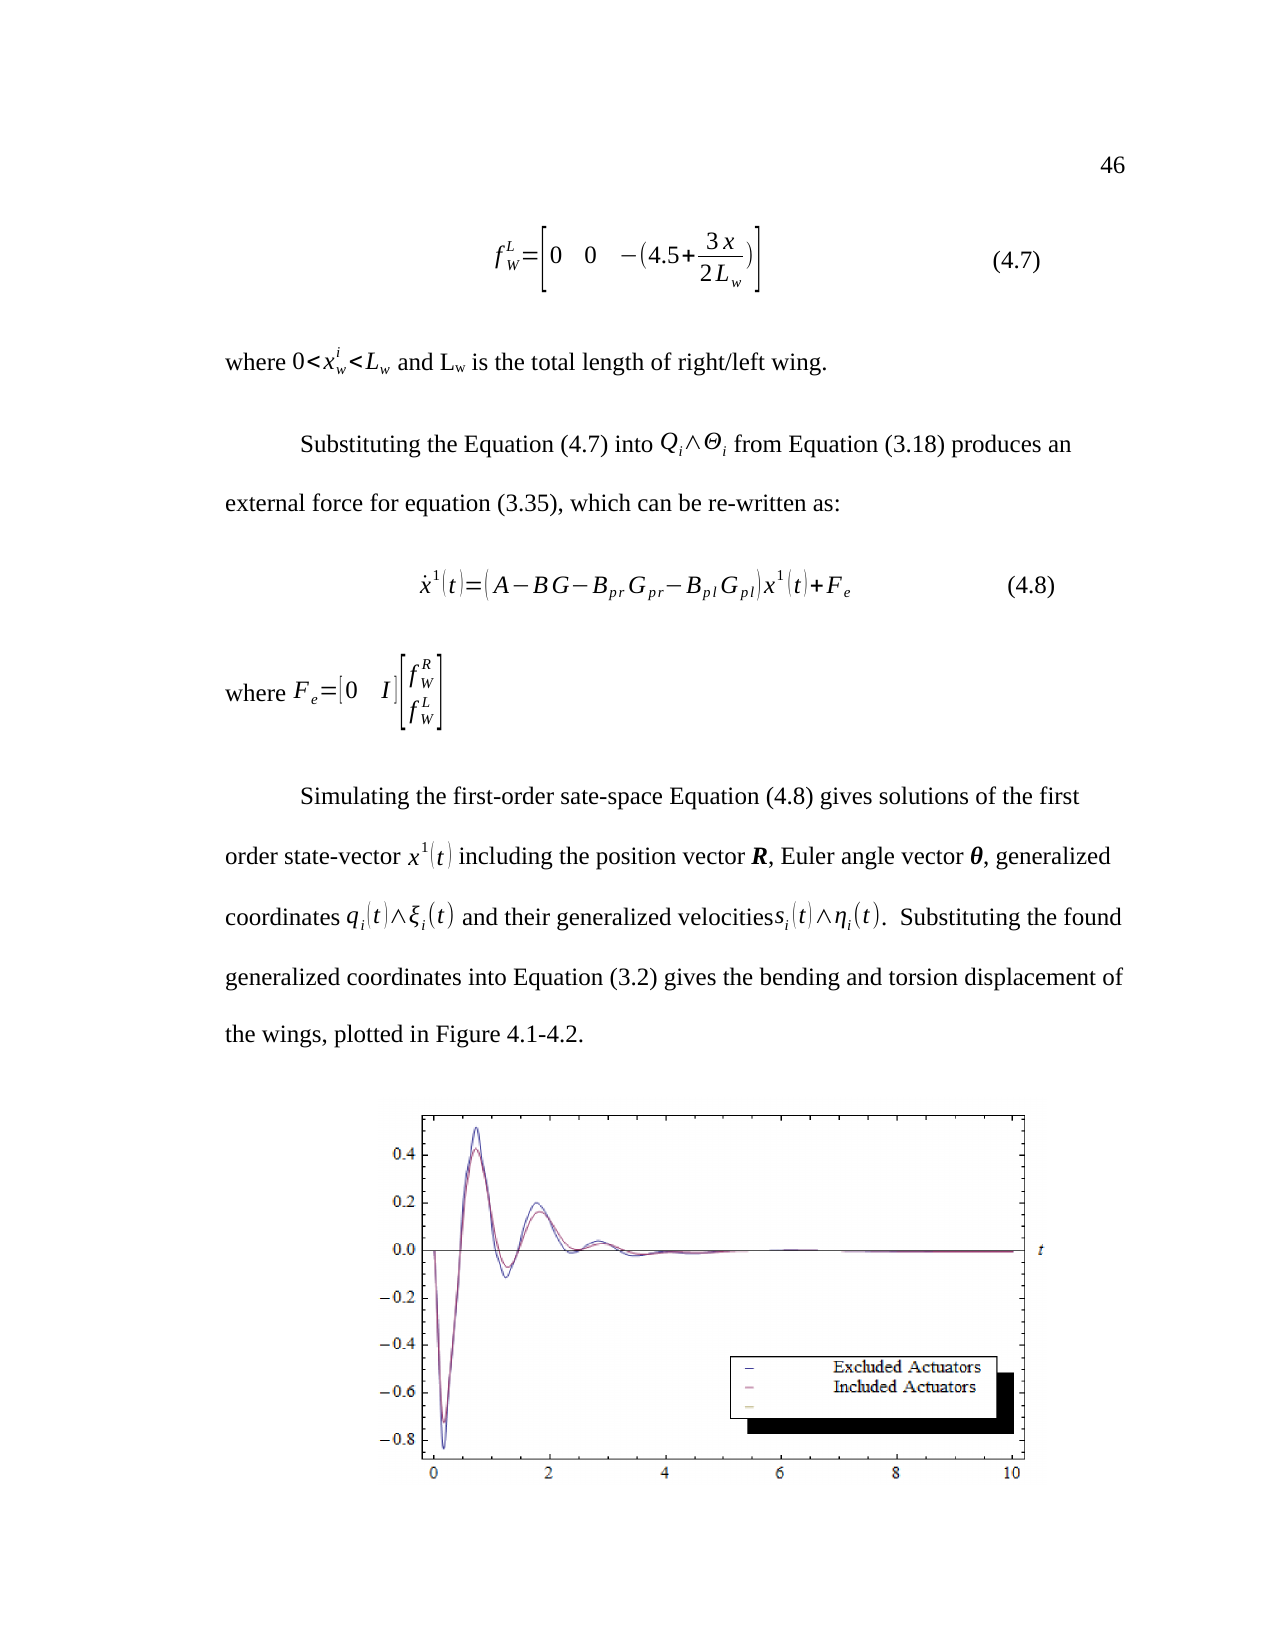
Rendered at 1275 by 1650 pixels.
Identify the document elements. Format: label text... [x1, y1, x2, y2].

text Substituting the Equation (4.7) into from Equation (3.18) produces an external force for equation (3.35), which can be re-written as: [225, 428, 1125, 517]
text Simulating the first-order sate-space Equation (4.8) gives solutions of the first order state-vector including the position vector R, Euler angle vector θ, generalized coordinates and their generalized velocities. Substituting the found generalized coordinates into Equation (3.2) gives the bending and torsion displacement of the wings, plotted in Figure 4.1-4.2. [225, 781, 1125, 1048]
picture [378, 1097, 1048, 1485]
text where [225, 653, 1125, 732]
text where and Lw is the total length of right/left wing. [225, 343, 1125, 378]
text (4.7) [225, 225, 1125, 294]
text (4.8) [225, 566, 1125, 603]
